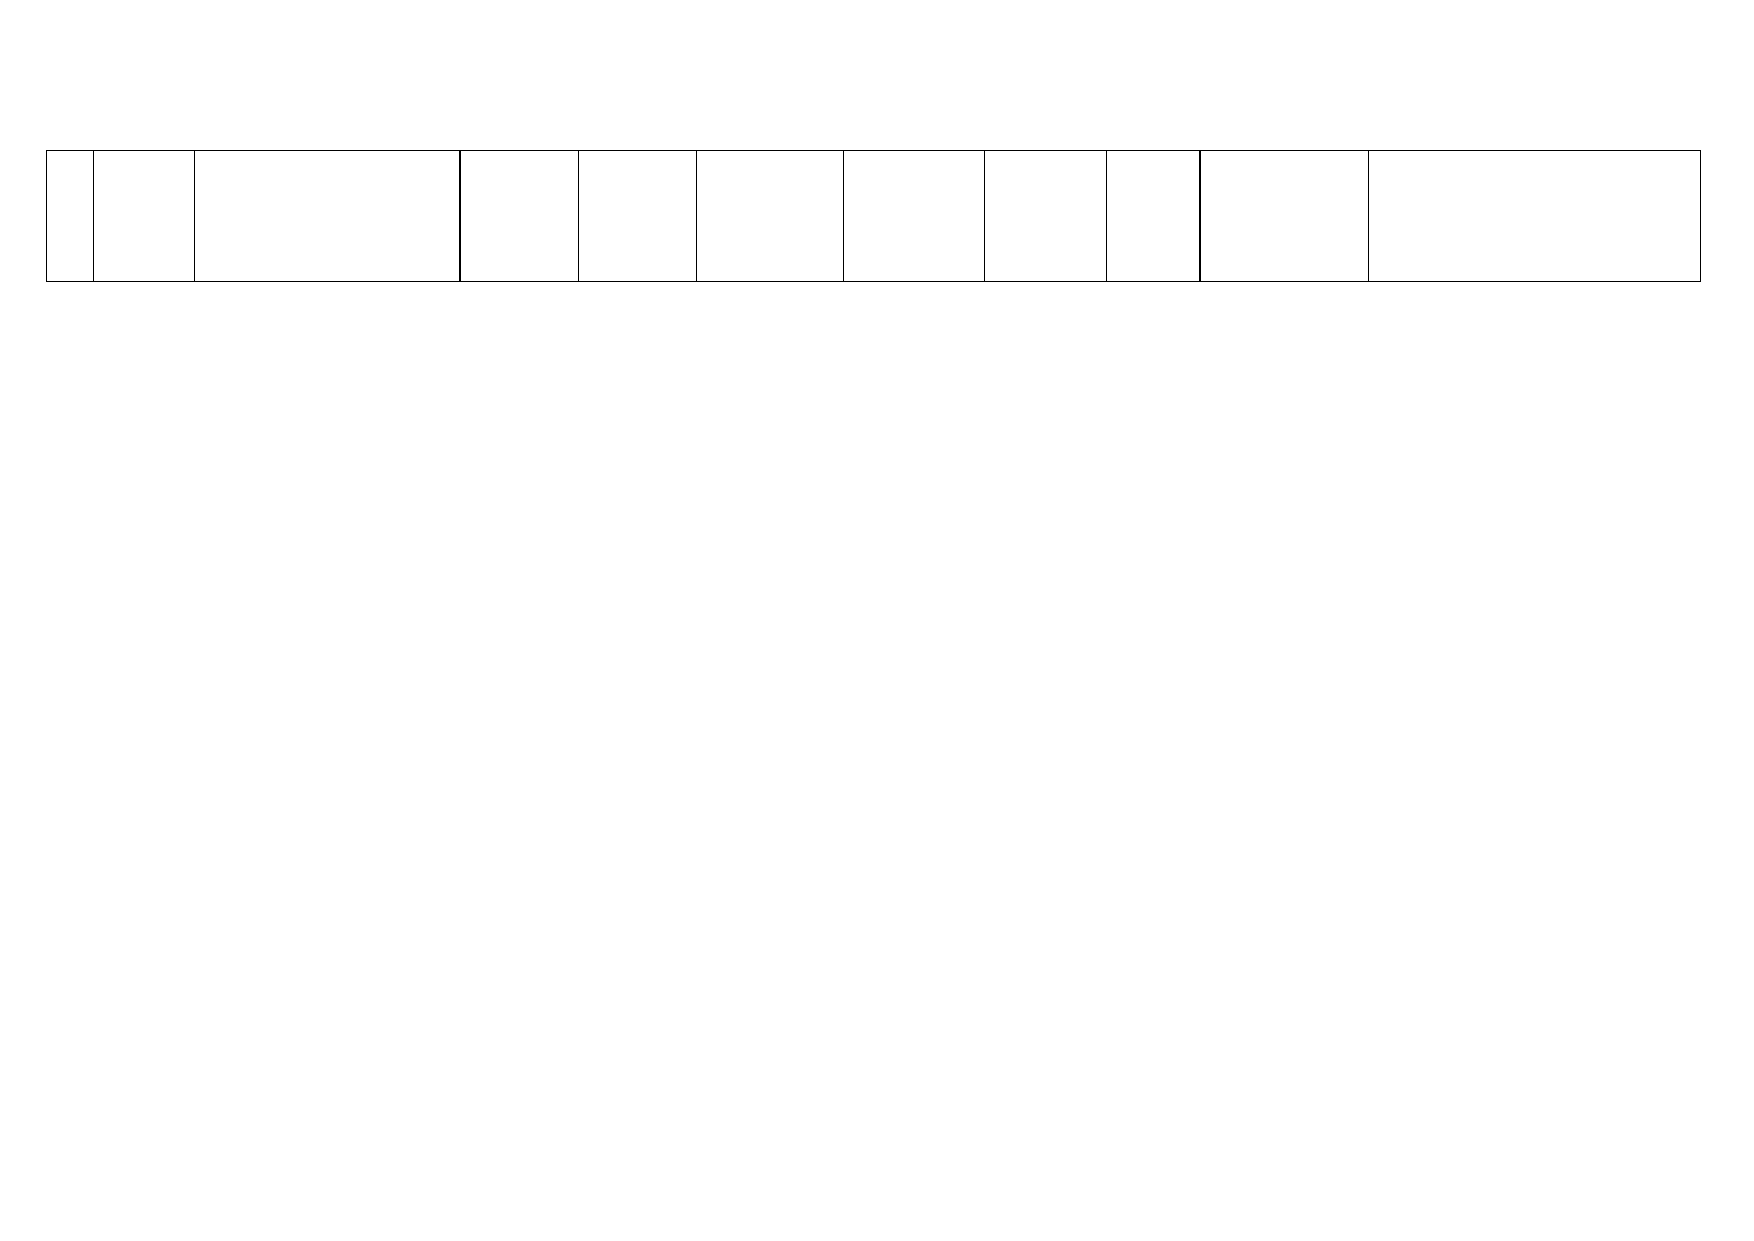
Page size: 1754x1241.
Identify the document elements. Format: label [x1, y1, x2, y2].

table_cell [195, 151, 459, 281]
table_cell [1107, 151, 1199, 281]
table_cell [985, 151, 1106, 281]
table_cell [1201, 151, 1368, 281]
table_cell [94, 151, 194, 281]
table_cell [1369, 151, 1700, 281]
table_cell [47, 151, 93, 281]
table_cell [697, 151, 843, 281]
table_cell [461, 151, 578, 281]
table_cell [579, 151, 696, 281]
table_cell [844, 151, 984, 281]
